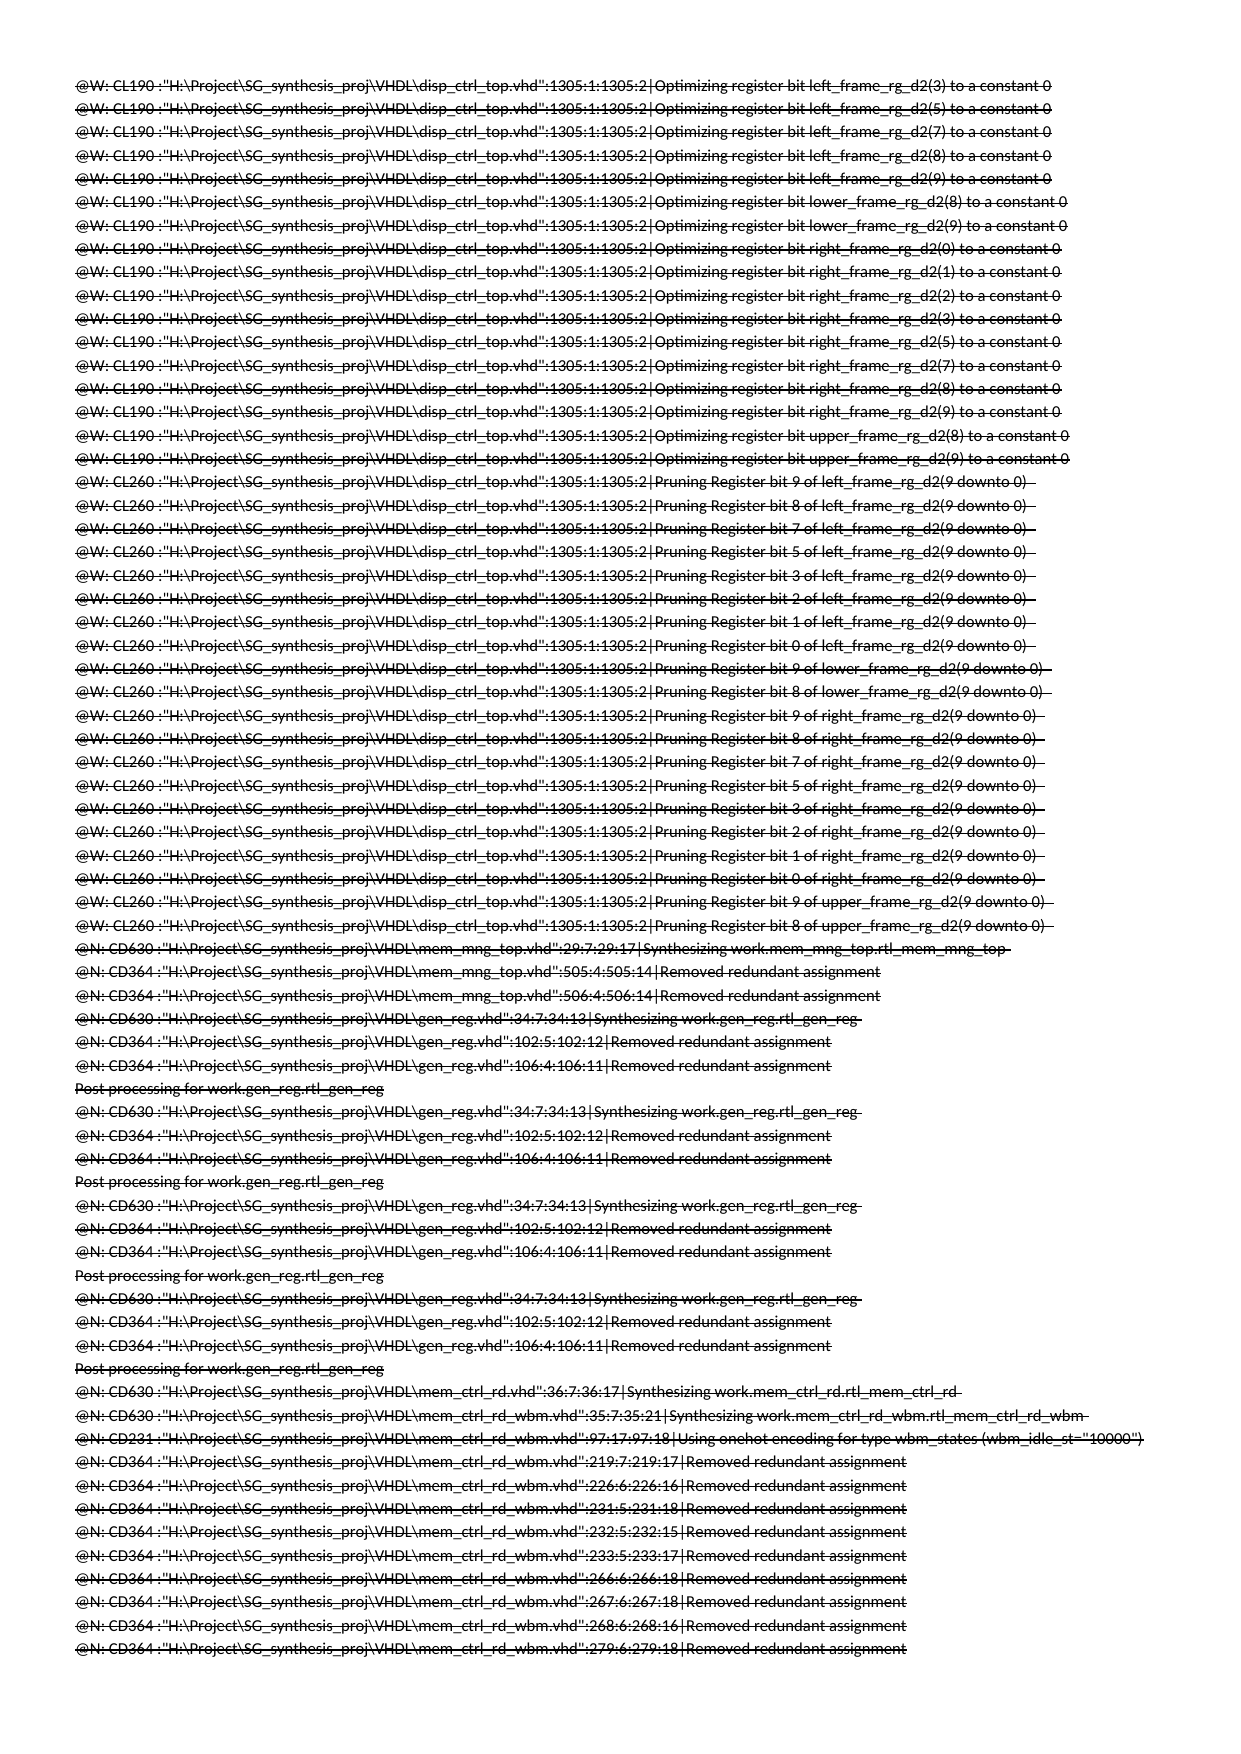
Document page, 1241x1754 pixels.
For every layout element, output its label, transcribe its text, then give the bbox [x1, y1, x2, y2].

text @W: CL190 :"H:\Project\SG_synthesis_proj\VHDL\disp_ctrl_top.vhd":1305:1:1305:2|Optimizing register bit right_frame_rg_d2(7) to a constant 0 [75, 355, 1165, 375]
text @W: CL260 :"H:\Project\SG_synthesis_proj\VHDL\disp_ctrl_top.vhd":1305:1:1305:2|Pruning Register bit 7 of left_frame_rg_d2(9 downto 0) [75, 518, 1165, 539]
text @N: CD364 :"H:\Project\SG_synthesis_proj\VHDL\mem_ctrl_rd_wbm.vhd":233:5:233:17|Removed redundant assignment [75, 1545, 1165, 1565]
text @W: CL260 :"H:\Project\SG_synthesis_proj\VHDL\disp_ctrl_top.vhd":1305:1:1305:2|Pruning Register bit 8 of upper_frame_rg_d2(9 downto 0) [75, 915, 1165, 935]
text @W: CL190 :"H:\Project\SG_synthesis_proj\VHDL\disp_ctrl_top.vhd":1305:1:1305:2|Optimizing register bit left_frame_rg_d2(3) to a constant 0 [75, 75, 1165, 95]
text @W: CL190 :"H:\Project\SG_synthesis_proj\VHDL\disp_ctrl_top.vhd":1305:1:1305:2|Optimizing register bit right_frame_rg_d2(2) to a constant 0 [75, 285, 1165, 305]
text @W: CL190 :"H:\Project\SG_synthesis_proj\VHDL\disp_ctrl_top.vhd":1305:1:1305:2|Optimizing register bit left_frame_rg_d2(5) to a constant 0 [75, 98, 1165, 119]
text @N: CD630 :"H:\Project\SG_synthesis_proj\VHDL\gen_reg.vhd":34:7:34:13|Synthesizing work.gen_reg.rtl_gen_reg [75, 1288, 1165, 1309]
text @N: CD364 :"H:\Project\SG_synthesis_proj\VHDL\mem_ctrl_rd_wbm.vhd":232:5:232:15|Removed redundant assignment [75, 1522, 1165, 1542]
text @W: CL260 :"H:\Project\SG_synthesis_proj\VHDL\disp_ctrl_top.vhd":1305:1:1305:2|Pruning Register bit 9 of right_frame_rg_d2(9 downto 0) [75, 705, 1165, 725]
text @W: CL190 :"H:\Project\SG_synthesis_proj\VHDL\disp_ctrl_top.vhd":1305:1:1305:2|Optimizing register bit left_frame_rg_d2(8) to a constant 0 [75, 145, 1165, 165]
text @W: CL260 :"H:\Project\SG_synthesis_proj\VHDL\disp_ctrl_top.vhd":1305:1:1305:2|Pruning Register bit 7 of right_frame_rg_d2(9 downto 0) [75, 752, 1165, 772]
text @N: CD364 :"H:\Project\SG_synthesis_proj\VHDL\gen_reg.vhd":102:5:102:12|Removed redundant assignment [75, 1125, 1165, 1145]
text @W: CL260 :"H:\Project\SG_synthesis_proj\VHDL\disp_ctrl_top.vhd":1305:1:1305:2|Pruning Register bit 9 of left_frame_rg_d2(9 downto 0) [75, 472, 1165, 492]
text @N: CD364 :"H:\Project\SG_synthesis_proj\VHDL\gen_reg.vhd":106:4:106:11|Removed redundant assignment [75, 1242, 1165, 1262]
text @N: CD364 :"H:\Project\SG_synthesis_proj\VHDL\gen_reg.vhd":106:4:106:11|Removed redundant assignment [75, 1148, 1165, 1169]
text @W: CL260 :"H:\Project\SG_synthesis_proj\VHDL\disp_ctrl_top.vhd":1305:1:1305:2|Pruning Register bit 2 of left_frame_rg_d2(9 downto 0) [75, 588, 1165, 609]
text @N: CD630 :"H:\Project\SG_synthesis_proj\VHDL\gen_reg.vhd":34:7:34:13|Synthesizing work.gen_reg.rtl_gen_reg [75, 1195, 1165, 1215]
text @W: CL190 :"H:\Project\SG_synthesis_proj\VHDL\disp_ctrl_top.vhd":1305:1:1305:2|Optimizing register bit right_frame_rg_d2(1) to a constant 0 [75, 262, 1165, 282]
text @N: CD364 :"H:\Project\SG_synthesis_proj\VHDL\mem_mng_top.vhd":505:4:505:14|Removed redundant assignment [75, 962, 1165, 982]
text @W: CL190 :"H:\Project\SG_synthesis_proj\VHDL\disp_ctrl_top.vhd":1305:1:1305:2|Optimizing register bit left_frame_rg_d2(7) to a constant 0 [75, 122, 1165, 142]
text @N: CD364 :"H:\Project\SG_synthesis_proj\VHDL\mem_ctrl_rd_wbm.vhd":267:6:267:18|Removed redundant assignment [75, 1592, 1165, 1612]
text Post processing for work.gen_reg.rtl_gen_reg [75, 1265, 1165, 1285]
text @W: CL260 :"H:\Project\SG_synthesis_proj\VHDL\disp_ctrl_top.vhd":1305:1:1305:2|Pruning Register bit 8 of lower_frame_rg_d2(9 downto 0) [75, 682, 1165, 702]
text @N: CD364 :"H:\Project\SG_synthesis_proj\VHDL\mem_mng_top.vhd":506:4:506:14|Removed redundant assignment [75, 985, 1165, 1005]
text @W: CL260 :"H:\Project\SG_synthesis_proj\VHDL\disp_ctrl_top.vhd":1305:1:1305:2|Pruning Register bit 0 of right_frame_rg_d2(9 downto 0) [75, 868, 1165, 889]
text @W: CL260 :"H:\Project\SG_synthesis_proj\VHDL\disp_ctrl_top.vhd":1305:1:1305:2|Pruning Register bit 5 of right_frame_rg_d2(9 downto 0) [75, 775, 1165, 795]
text Post processing for work.gen_reg.rtl_gen_reg [75, 1358, 1165, 1379]
text @N: CD364 :"H:\Project\SG_synthesis_proj\VHDL\gen_reg.vhd":106:4:106:11|Removed redundant assignment [75, 1055, 1165, 1075]
text @N: CD364 :"H:\Project\SG_synthesis_proj\VHDL\gen_reg.vhd":102:5:102:12|Removed redundant assignment [75, 1032, 1165, 1052]
text @W: CL190 :"H:\Project\SG_synthesis_proj\VHDL\disp_ctrl_top.vhd":1305:1:1305:2|Optimizing register bit lower_frame_rg_d2(9) to a constant 0 [75, 215, 1165, 235]
text @N: CD364 :"H:\Project\SG_synthesis_proj\VHDL\mem_ctrl_rd_wbm.vhd":226:6:226:16|Removed redundant assignment [75, 1475, 1165, 1495]
text @N: CD630 :"H:\Project\SG_synthesis_proj\VHDL\mem_ctrl_rd_wbm.vhd":35:7:35:21|Synthesizing work.mem_ctrl_rd_wbm.rtl_mem_ctrl_rd_wbm [75, 1405, 1165, 1425]
text @W: CL190 :"H:\Project\SG_synthesis_proj\VHDL\disp_ctrl_top.vhd":1305:1:1305:2|Optimizing register bit upper_frame_rg_d2(8) to a constant 0 [75, 425, 1165, 445]
text @W: CL260 :"H:\Project\SG_synthesis_proj\VHDL\disp_ctrl_top.vhd":1305:1:1305:2|Pruning Register bit 3 of left_frame_rg_d2(9 downto 0) [75, 565, 1165, 585]
text @N: CD364 :"H:\Project\SG_synthesis_proj\VHDL\mem_ctrl_rd_wbm.vhd":266:6:266:18|Removed redundant assignment [75, 1568, 1165, 1589]
text @W: CL260 :"H:\Project\SG_synthesis_proj\VHDL\disp_ctrl_top.vhd":1305:1:1305:2|Pruning Register bit 9 of lower_frame_rg_d2(9 downto 0) [75, 658, 1165, 679]
text @N: CD364 :"H:\Project\SG_synthesis_proj\VHDL\mem_ctrl_rd_wbm.vhd":268:6:268:16|Removed redundant assignment [75, 1615, 1165, 1635]
text @W: CL260 :"H:\Project\SG_synthesis_proj\VHDL\disp_ctrl_top.vhd":1305:1:1305:2|Pruning Register bit 8 of left_frame_rg_d2(9 downto 0) [75, 495, 1165, 515]
text Post processing for work.gen_reg.rtl_gen_reg [75, 1172, 1165, 1192]
text @W: CL190 :"H:\Project\SG_synthesis_proj\VHDL\disp_ctrl_top.vhd":1305:1:1305:2|Optimizing register bit right_frame_rg_d2(0) to a constant 0 [75, 238, 1165, 259]
text @W: CL190 :"H:\Project\SG_synthesis_proj\VHDL\disp_ctrl_top.vhd":1305:1:1305:2|Optimizing register bit right_frame_rg_d2(8) to a constant 0 [75, 378, 1165, 399]
text @W: CL260 :"H:\Project\SG_synthesis_proj\VHDL\disp_ctrl_top.vhd":1305:1:1305:2|Pruning Register bit 0 of left_frame_rg_d2(9 downto 0) [75, 635, 1165, 655]
text @N: CD630 :"H:\Project\SG_synthesis_proj\VHDL\gen_reg.vhd":34:7:34:13|Synthesizing work.gen_reg.rtl_gen_reg [75, 1102, 1165, 1122]
text @W: CL260 :"H:\Project\SG_synthesis_proj\VHDL\disp_ctrl_top.vhd":1305:1:1305:2|Pruning Register bit 9 of upper_frame_rg_d2(9 downto 0) [75, 892, 1165, 912]
text @N: CD364 :"H:\Project\SG_synthesis_proj\VHDL\gen_reg.vhd":102:5:102:12|Removed redundant assignment [75, 1312, 1165, 1332]
text @N: CD364 :"H:\Project\SG_synthesis_proj\VHDL\mem_ctrl_rd_wbm.vhd":279:6:279:18|Removed redundant assignment [75, 1638, 1165, 1659]
text @W: CL190 :"H:\Project\SG_synthesis_proj\VHDL\disp_ctrl_top.vhd":1305:1:1305:2|Optimizing register bit right_frame_rg_d2(3) to a constant 0 [75, 308, 1165, 329]
text Post processing for work.gen_reg.rtl_gen_reg [75, 1078, 1165, 1099]
text @W: CL260 :"H:\Project\SG_synthesis_proj\VHDL\disp_ctrl_top.vhd":1305:1:1305:2|Pruning Register bit 1 of left_frame_rg_d2(9 downto 0) [75, 612, 1165, 632]
text @W: CL260 :"H:\Project\SG_synthesis_proj\VHDL\disp_ctrl_top.vhd":1305:1:1305:2|Pruning Register bit 3 of right_frame_rg_d2(9 downto 0) [75, 798, 1165, 819]
text @W: CL260 :"H:\Project\SG_synthesis_proj\VHDL\disp_ctrl_top.vhd":1305:1:1305:2|Pruning Register bit 8 of right_frame_rg_d2(9 downto 0) [75, 728, 1165, 749]
text @N: CD630 :"H:\Project\SG_synthesis_proj\VHDL\gen_reg.vhd":34:7:34:13|Synthesizing work.gen_reg.rtl_gen_reg [75, 1008, 1165, 1029]
text @N: CD364 :"H:\Project\SG_synthesis_proj\VHDL\gen_reg.vhd":106:4:106:11|Removed redundant assignment [75, 1335, 1165, 1355]
text @W: CL190 :"H:\Project\SG_synthesis_proj\VHDL\disp_ctrl_top.vhd":1305:1:1305:2|Optimizing register bit left_frame_rg_d2(9) to a constant 0 [75, 168, 1165, 189]
text @W: CL190 :"H:\Project\SG_synthesis_proj\VHDL\disp_ctrl_top.vhd":1305:1:1305:2|Optimizing register bit right_frame_rg_d2(9) to a constant 0 [75, 402, 1165, 422]
text @N: CD364 :"H:\Project\SG_synthesis_proj\VHDL\mem_ctrl_rd_wbm.vhd":231:5:231:18|Removed redundant assignment [75, 1498, 1165, 1519]
text @N: CD231 :"H:\Project\SG_synthesis_proj\VHDL\mem_ctrl_rd_wbm.vhd":97:17:97:18|Using onehot encoding for type wbm_states (wbm_idle_st="10000") [75, 1428, 1165, 1449]
text @W: CL190 :"H:\Project\SG_synthesis_proj\VHDL\disp_ctrl_top.vhd":1305:1:1305:2|Optimizing register bit right_frame_rg_d2(5) to a constant 0 [75, 332, 1165, 352]
text @W: CL260 :"H:\Project\SG_synthesis_proj\VHDL\disp_ctrl_top.vhd":1305:1:1305:2|Pruning Register bit 2 of right_frame_rg_d2(9 downto 0) [75, 822, 1165, 842]
text @N: CD630 :"H:\Project\SG_synthesis_proj\VHDL\mem_ctrl_rd.vhd":36:7:36:17|Synthesizing work.mem_ctrl_rd.rtl_mem_ctrl_rd [75, 1382, 1165, 1402]
text @W: CL260 :"H:\Project\SG_synthesis_proj\VHDL\disp_ctrl_top.vhd":1305:1:1305:2|Pruning Register bit 1 of right_frame_rg_d2(9 downto 0) [75, 845, 1165, 865]
text @N: CD364 :"H:\Project\SG_synthesis_proj\VHDL\gen_reg.vhd":102:5:102:12|Removed redundant assignment [75, 1218, 1165, 1239]
text @W: CL190 :"H:\Project\SG_synthesis_proj\VHDL\disp_ctrl_top.vhd":1305:1:1305:2|Optimizing register bit lower_frame_rg_d2(8) to a constant 0 [75, 192, 1165, 212]
text @W: CL260 :"H:\Project\SG_synthesis_proj\VHDL\disp_ctrl_top.vhd":1305:1:1305:2|Pruning Register bit 5 of left_frame_rg_d2(9 downto 0) [75, 542, 1165, 562]
text @N: CD364 :"H:\Project\SG_synthesis_proj\VHDL\mem_ctrl_rd_wbm.vhd":219:7:219:17|Removed redundant assignment [75, 1452, 1165, 1472]
text @W: CL190 :"H:\Project\SG_synthesis_proj\VHDL\disp_ctrl_top.vhd":1305:1:1305:2|Optimizing register bit upper_frame_rg_d2(9) to a constant 0 [75, 448, 1165, 469]
text @N: CD630 :"H:\Project\SG_synthesis_proj\VHDL\mem_mng_top.vhd":29:7:29:17|Synthesizing work.mem_mng_top.rtl_mem_mng_top [75, 938, 1165, 959]
